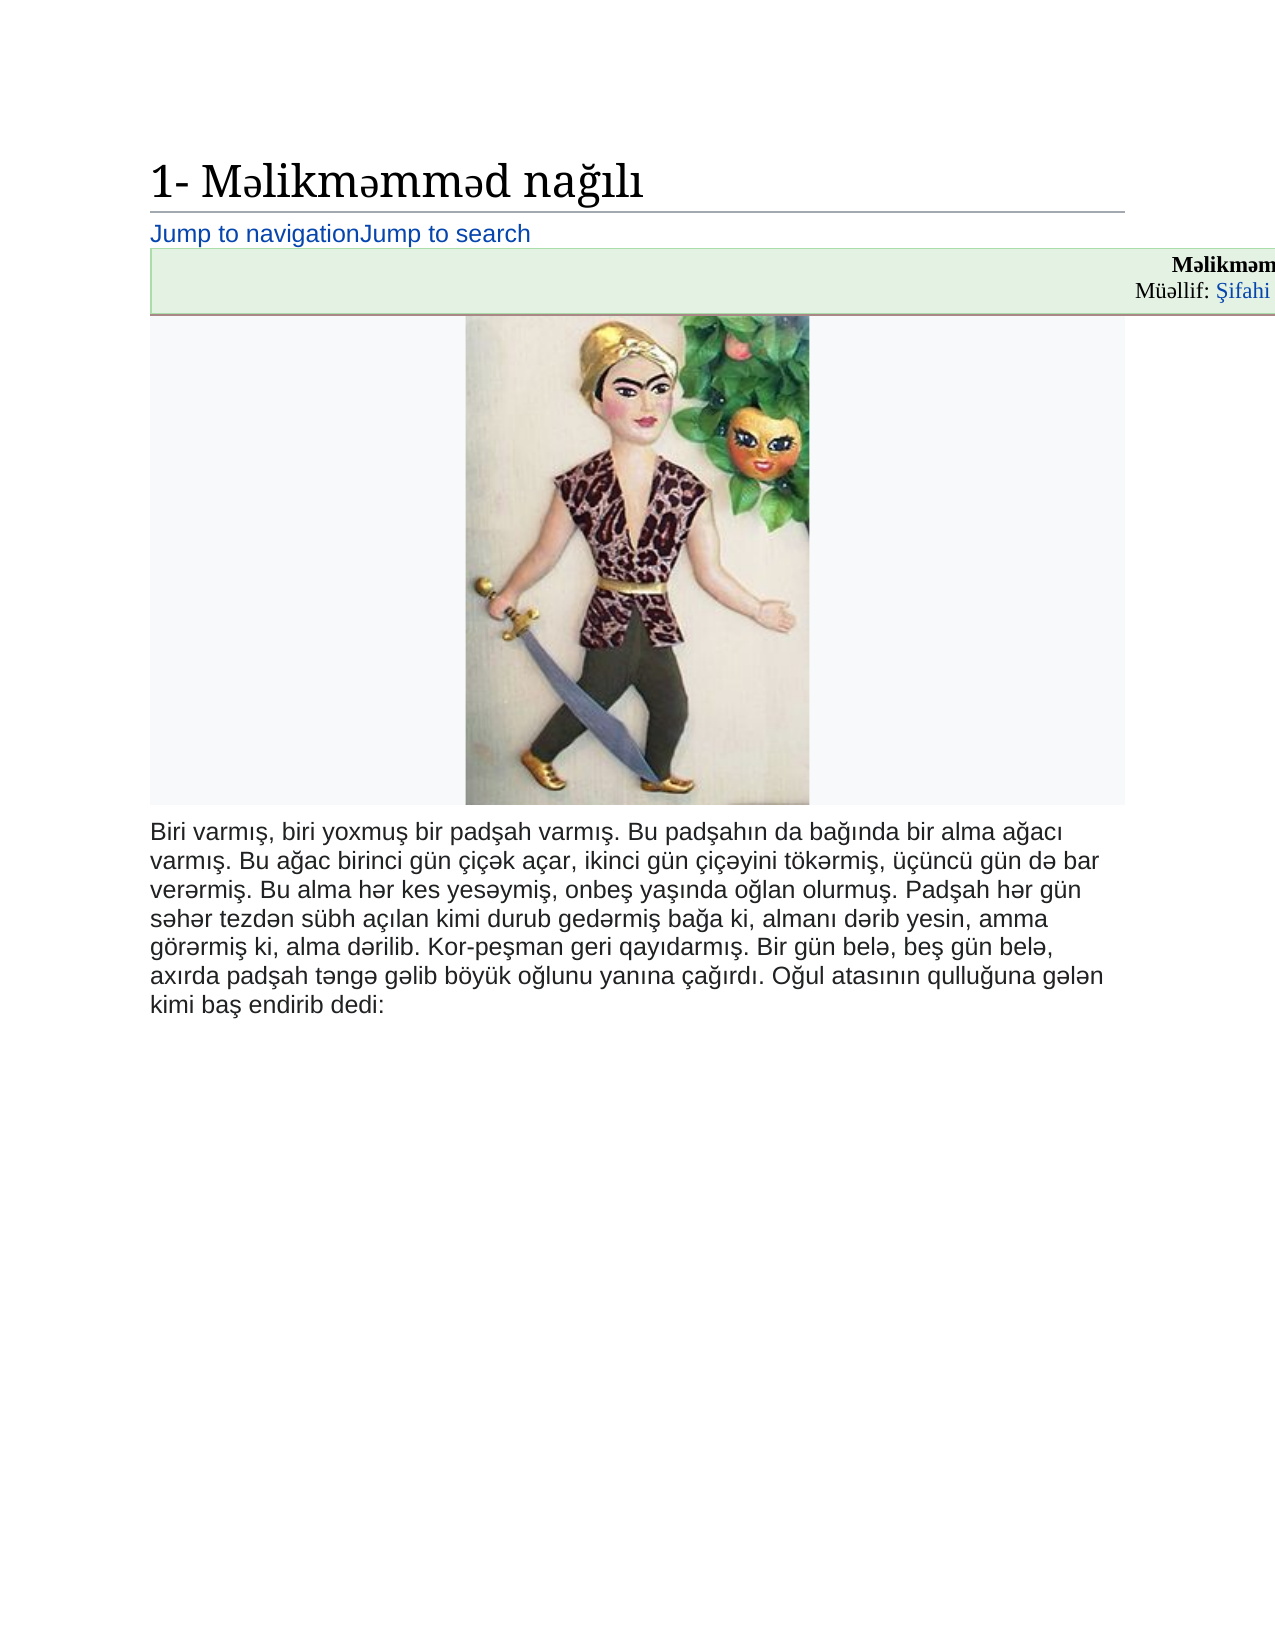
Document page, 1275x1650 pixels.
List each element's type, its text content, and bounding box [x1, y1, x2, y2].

text Jump to navigationJump to search [150, 219, 1125, 248]
text Biri varmış, biri yoxmuş bir padşah varmış. Bu padşahın da bağında bir alma ağacı varmış. Bu ağac birinci gün çiçək açar, ikinci gün çiçəyini tökərmiş, üçüncü gün də bar verərmiş. Bu alma hər kes yesəymiş, onbeş yaşında oğlan olurmuş. Padşah hər gün səhər tezdən sübh açılan kimi durub gedərmiş bağa ki, almanı dərib yesin, amma görərmiş ki, alma dərilib. Kor-peşman geri qayıdarmış. Bir gün belə, beş gün belə, axırda padşah təngə gəlib böyük oğlunu yanına çağırdı. Oğul atasının qulluğuna gələn kimi baş endirib dedi: [150, 817, 1125, 1019]
table_header [152, 249, 598, 313]
table_header Məlikməmməd nağılı Müəllif: Şifahi xalq ədəbiyyatı [598, 249, 1275, 313]
list Məlikməmməd nağılı [150, 150, 1125, 211]
picture [465, 316, 810, 805]
